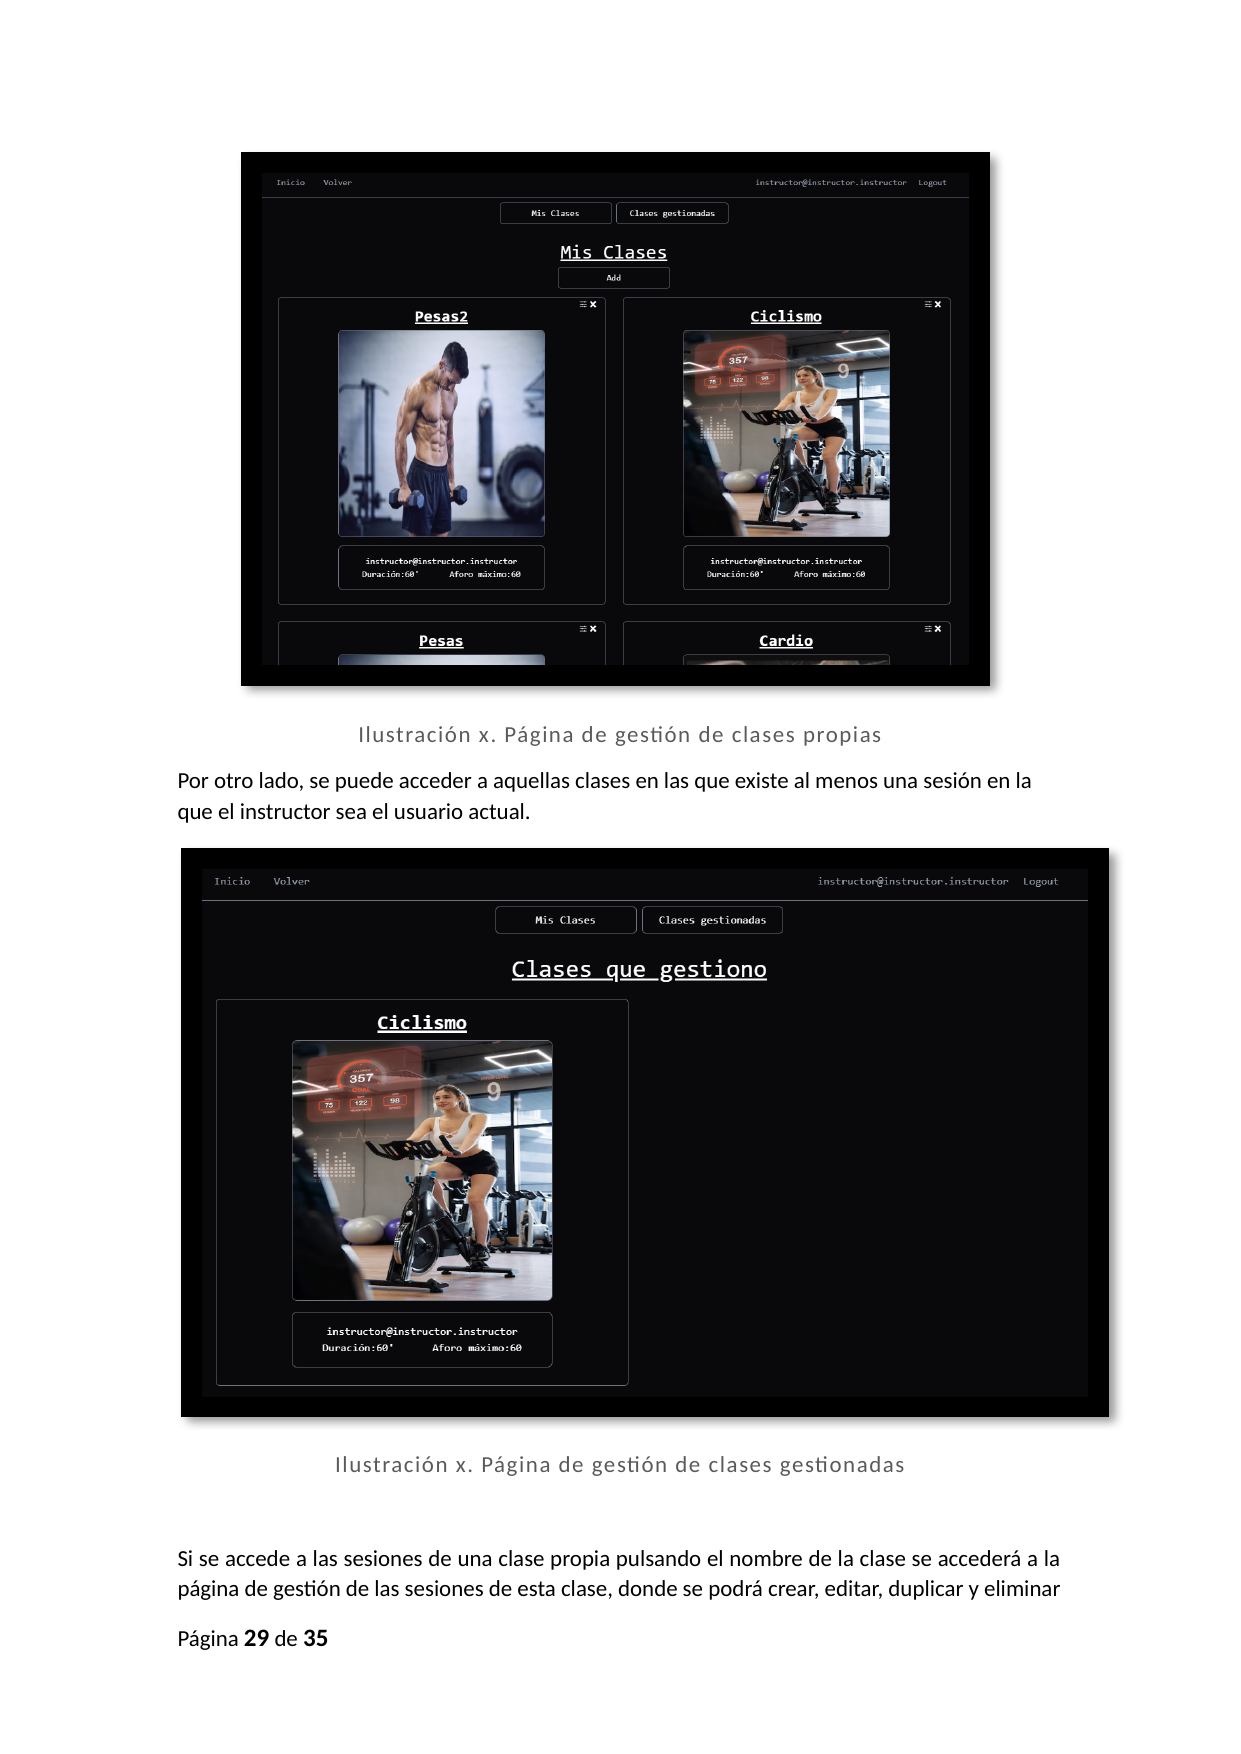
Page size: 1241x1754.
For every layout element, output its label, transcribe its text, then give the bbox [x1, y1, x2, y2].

text Por otro lado, se puede acceder a aquellas clases en las que existe al menos una sesión en la que el instructor sea el usuario actual. [177, 767, 1063, 825]
text Ilustración x. Página de gestión de clases gestionadas [177, 1450, 1063, 1478]
text Ilustración x. Página de gestión de clases propias [177, 720, 1063, 748]
picture [202, 869, 1088, 1397]
picture [262, 173, 969, 665]
